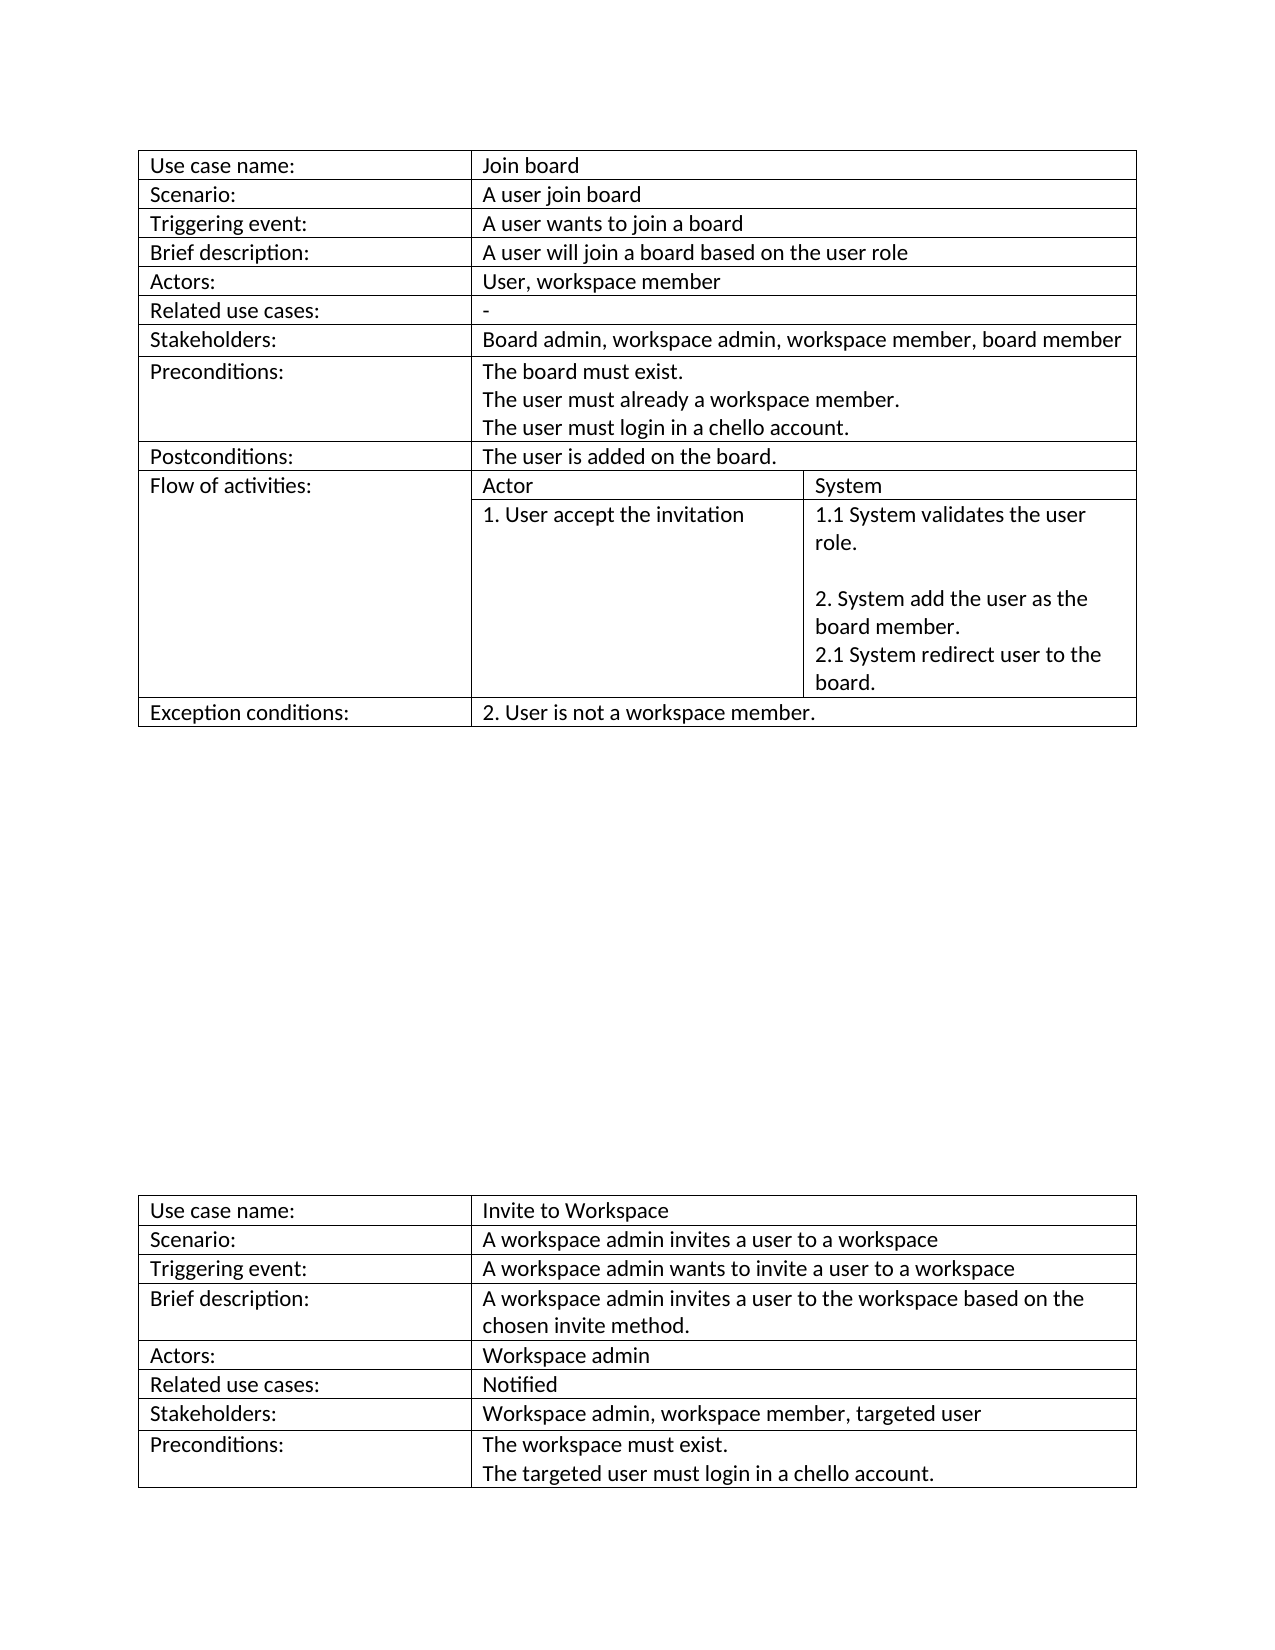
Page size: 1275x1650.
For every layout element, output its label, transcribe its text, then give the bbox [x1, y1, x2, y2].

table_cell The workspace must exist. The targeted user must login in a chello account. [472, 1431, 1136, 1487]
table_cell System [804, 471, 1136, 499]
table_header Join board [472, 151, 1136, 179]
table_cell Stakeholders: [139, 325, 471, 356]
table_cell Scenario: [139, 180, 471, 208]
table_cell A user wants to join a board [472, 209, 1136, 237]
table_header Invite to Workspace [472, 1196, 1136, 1224]
table_cell Preconditions: [139, 357, 471, 441]
table_cell Brief description: [139, 1284, 471, 1340]
table_cell Preconditions: [139, 1431, 471, 1487]
table_cell Actors: [139, 267, 471, 295]
table_cell Scenario: [139, 1226, 471, 1253]
table_cell Flow of activities: [139, 471, 471, 697]
table_cell Stakeholders: [139, 1399, 471, 1429]
table_cell A workspace admin invites a user to the workspace based on the chosen invite method. [472, 1284, 1136, 1340]
table_cell Postconditions: [139, 442, 471, 470]
table_cell User, workspace member [472, 267, 1136, 295]
table_cell 2. User is not a workspace member. [472, 698, 1136, 726]
table_header Use case name: [139, 1196, 471, 1224]
table_cell Board admin, workspace admin, workspace member, board member [472, 325, 1136, 356]
table_cell Exception conditions: [139, 698, 471, 726]
table_cell Workspace admin [472, 1341, 1136, 1369]
table_cell A user will join a board based on the user role [472, 238, 1136, 266]
table_cell 1.1 System validates the user role. 2. System add the user as the board member. 2.1 System redirect user to the board. [804, 500, 1136, 697]
table_cell The board must exist. The user must already a workspace member. The user must login in a chello account. [472, 357, 1136, 441]
table_cell Notified [472, 1370, 1136, 1398]
table_cell Related use cases: [139, 296, 471, 324]
table_cell Actors: [139, 1341, 471, 1369]
table_cell 1. User accept the invitation [472, 500, 803, 697]
table_cell Workspace admin, workspace member, targeted user [472, 1399, 1136, 1429]
table_cell A workspace admin invites a user to a workspace [472, 1226, 1136, 1253]
table_cell Triggering event: [139, 209, 471, 237]
table_cell Related use cases: [139, 1370, 471, 1398]
table_cell - [472, 296, 1136, 324]
table_cell Actor [472, 471, 803, 499]
table_cell A workspace admin wants to invite a user to a workspace [472, 1255, 1136, 1283]
table_cell A user join board [472, 180, 1136, 208]
table_cell The user is added on the board. [472, 442, 1136, 470]
table_cell Brief description: [139, 238, 471, 266]
table_header Use case name: [139, 151, 471, 179]
table_cell Triggering event: [139, 1255, 471, 1283]
